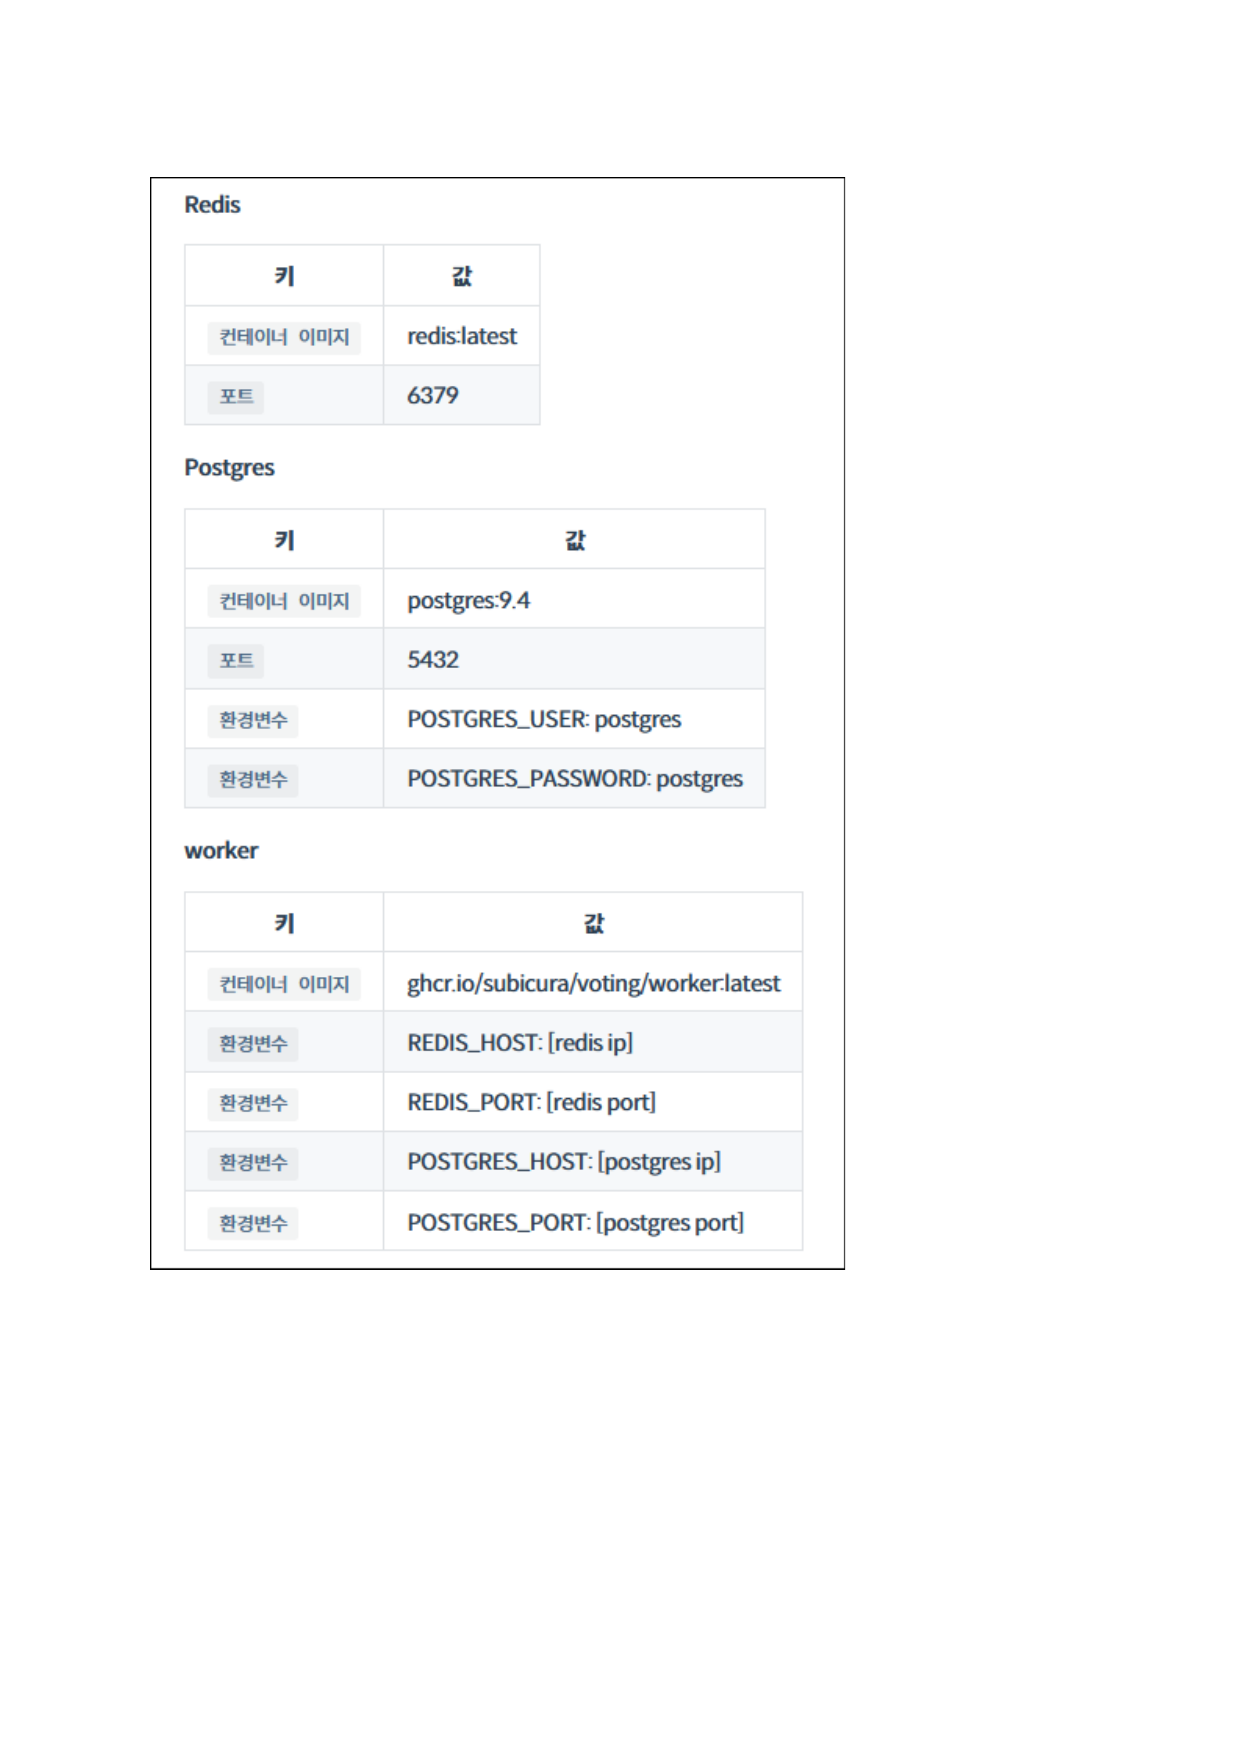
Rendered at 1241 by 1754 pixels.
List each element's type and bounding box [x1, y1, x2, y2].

picture [150, 177, 846, 1270]
